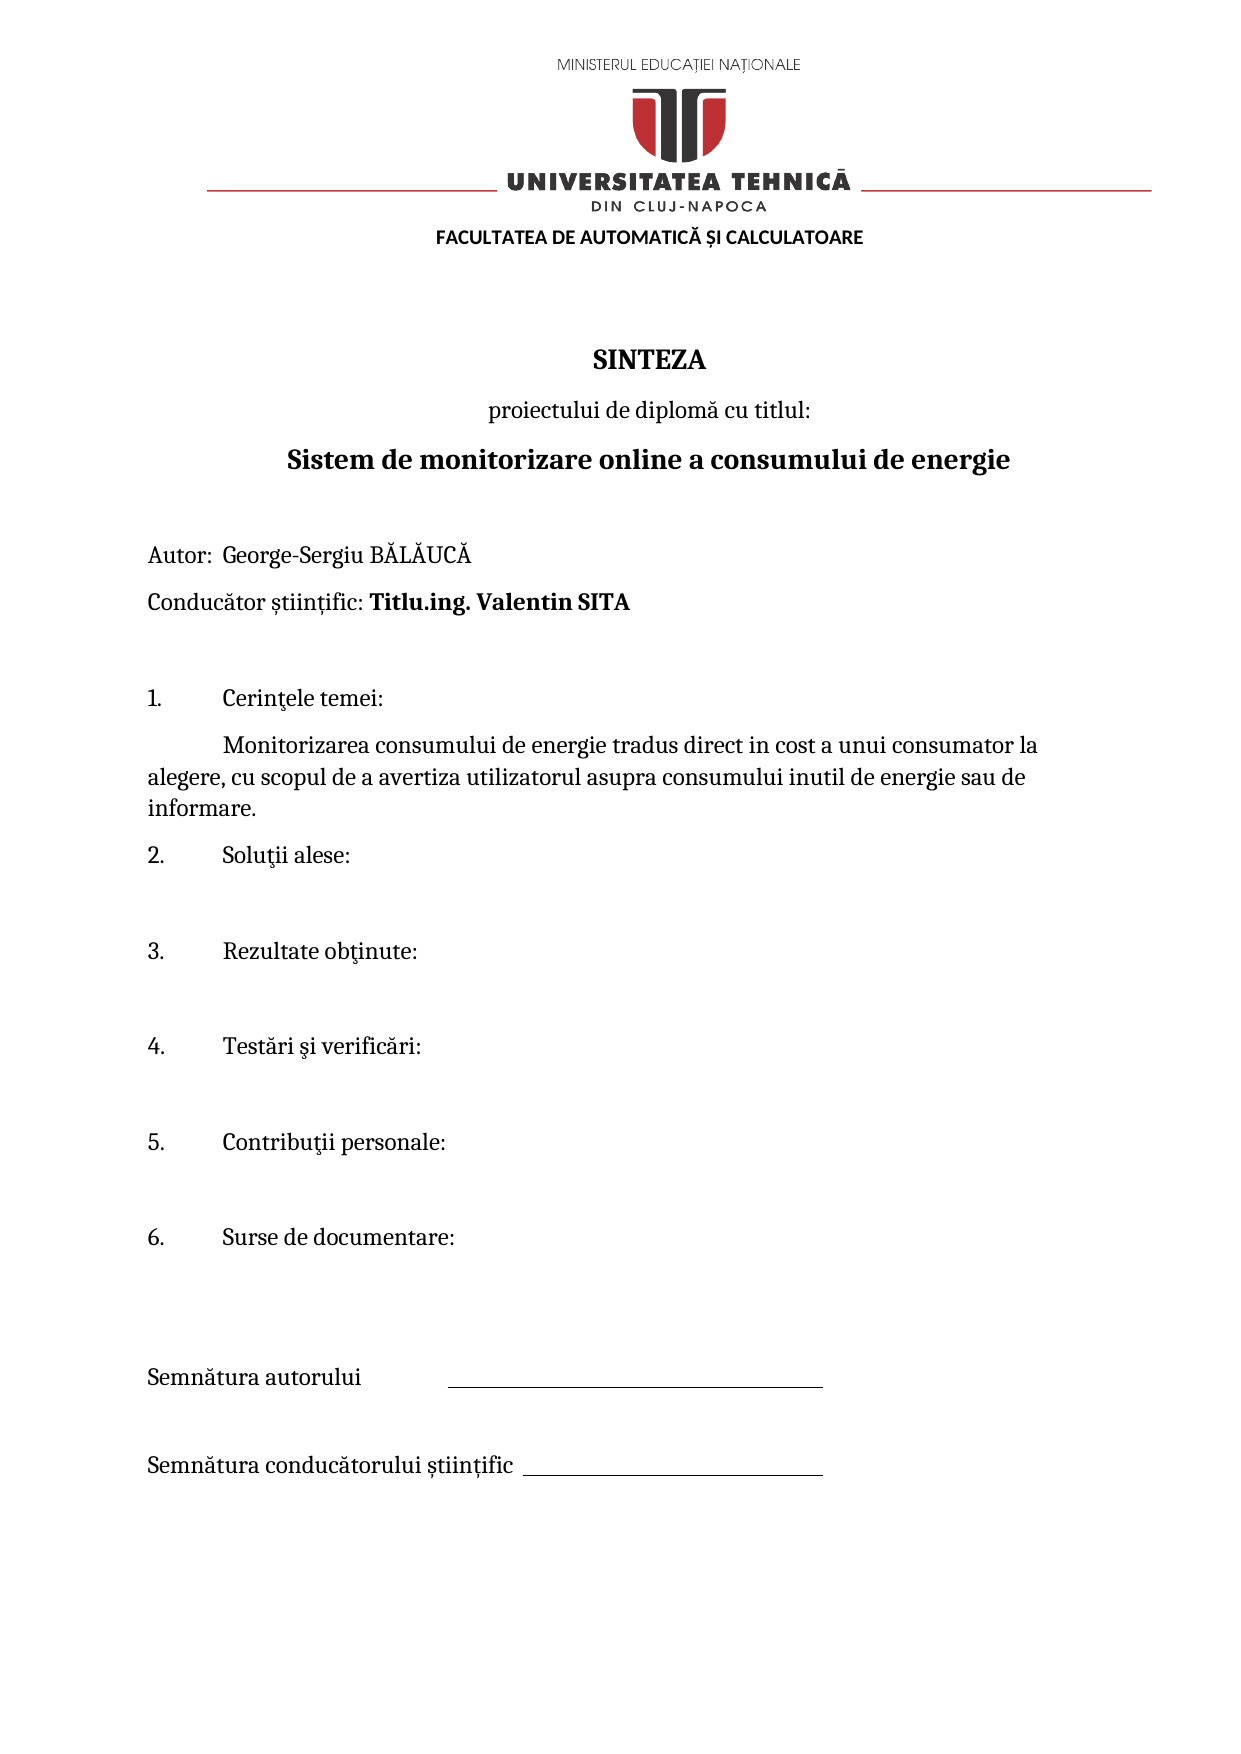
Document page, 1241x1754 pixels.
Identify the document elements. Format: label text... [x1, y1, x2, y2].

text Autor: George-Sergiu BĂLĂUCĂ [148, 541, 1092, 569]
text Semnătura autorului [148, 1362, 1092, 1391]
text Sistem de monitorizare online a consumului de energie [148, 443, 1092, 477]
text Semnătura conducătorului științific [148, 1451, 1092, 1479]
text 6. Surse de documentare: [148, 1223, 1092, 1252]
text SINTEZA [148, 343, 1092, 377]
text 2. Soluţii alese: [148, 841, 1092, 870]
text Monitorizarea consumului de energie tradus direct in cost a unui consumator la alegere, cu scopul de a avertiza utilizatorul asupra consumului inutil de energie sau de informare. [148, 731, 1092, 822]
picture [206, 59, 1152, 212]
text 1. Cerinţele temei: [148, 684, 1092, 712]
text 5. Contribuţii personale: [148, 1127, 1092, 1156]
text 3. Rezultate obţinute: [148, 937, 1092, 965]
text 4. Testări şi verificări: [148, 1032, 1092, 1061]
text proiectului de diplomă cu titlul: [148, 396, 1092, 424]
text Conducător științific: Titlu.ing. Valentin SITA [148, 588, 1092, 617]
